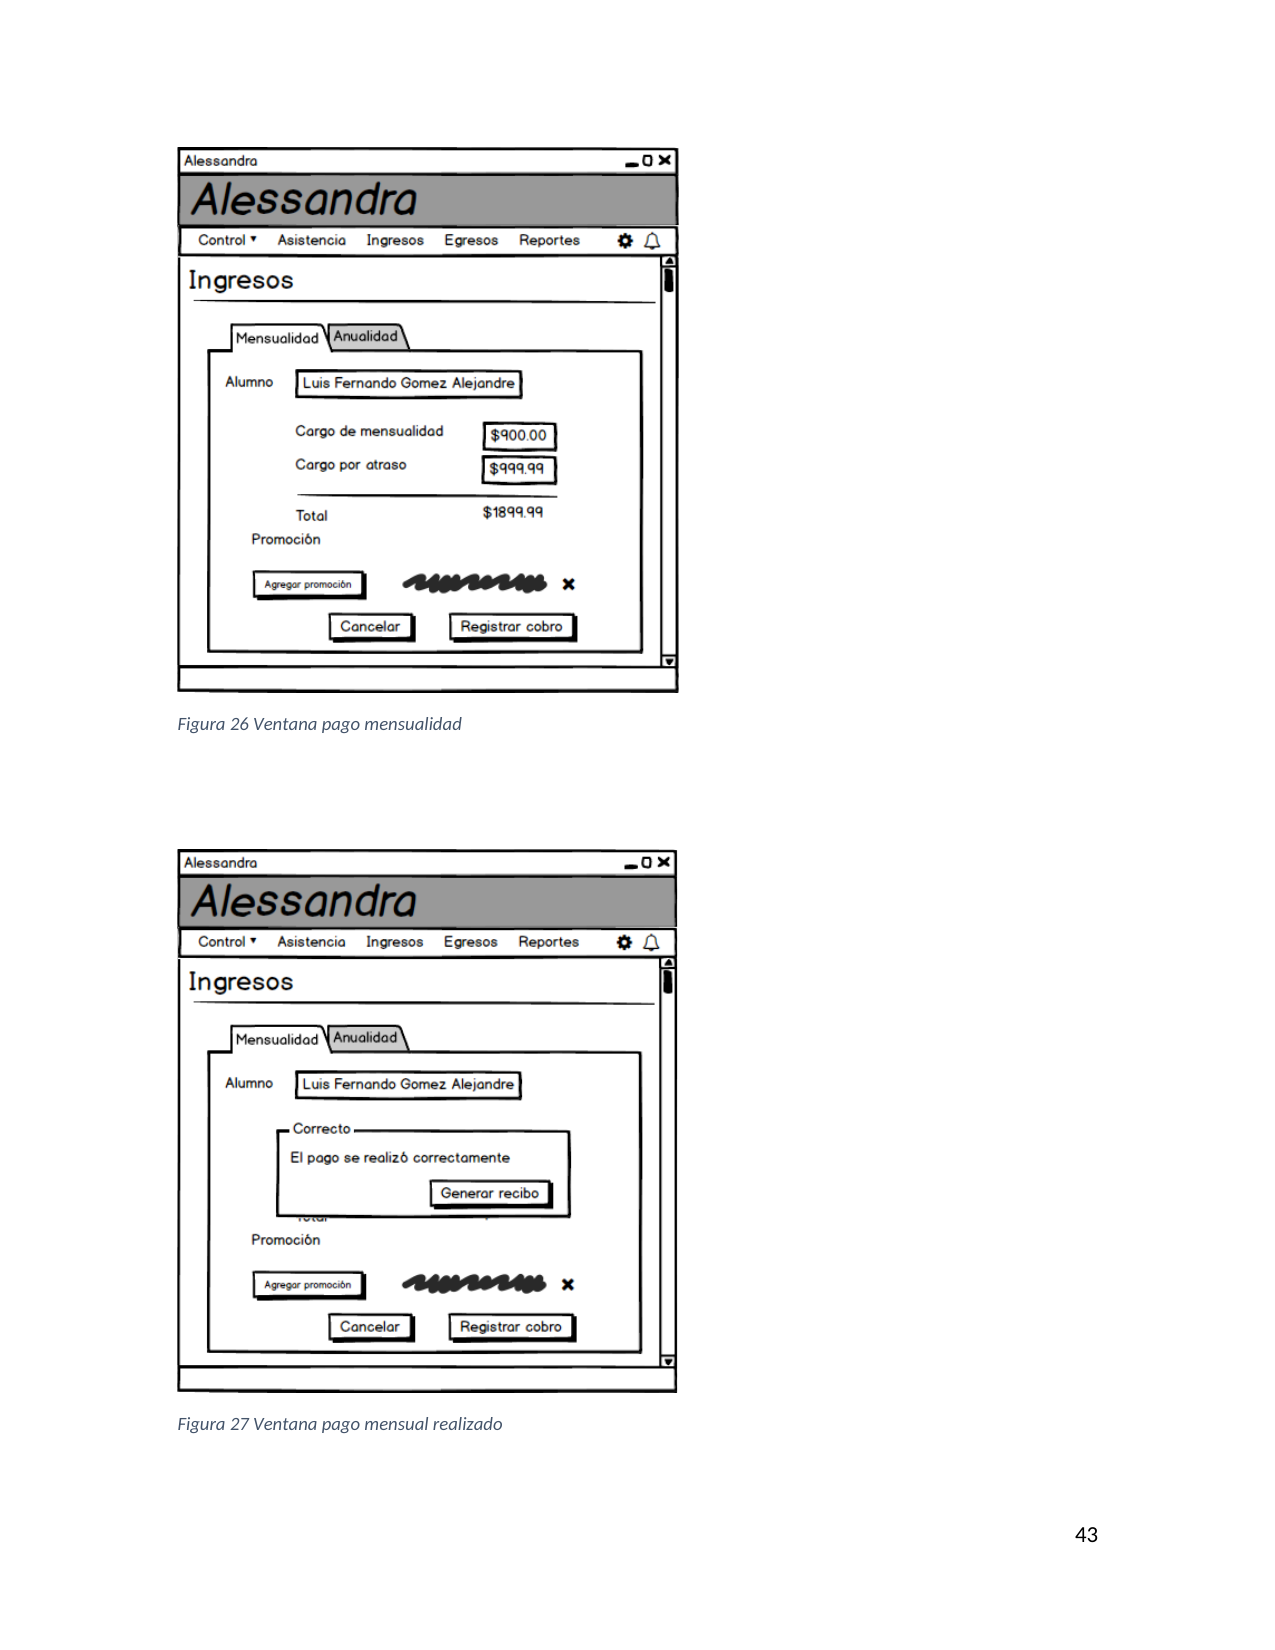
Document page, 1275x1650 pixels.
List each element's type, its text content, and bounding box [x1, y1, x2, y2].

picture [177, 147, 679, 693]
picture [177, 849, 678, 1393]
